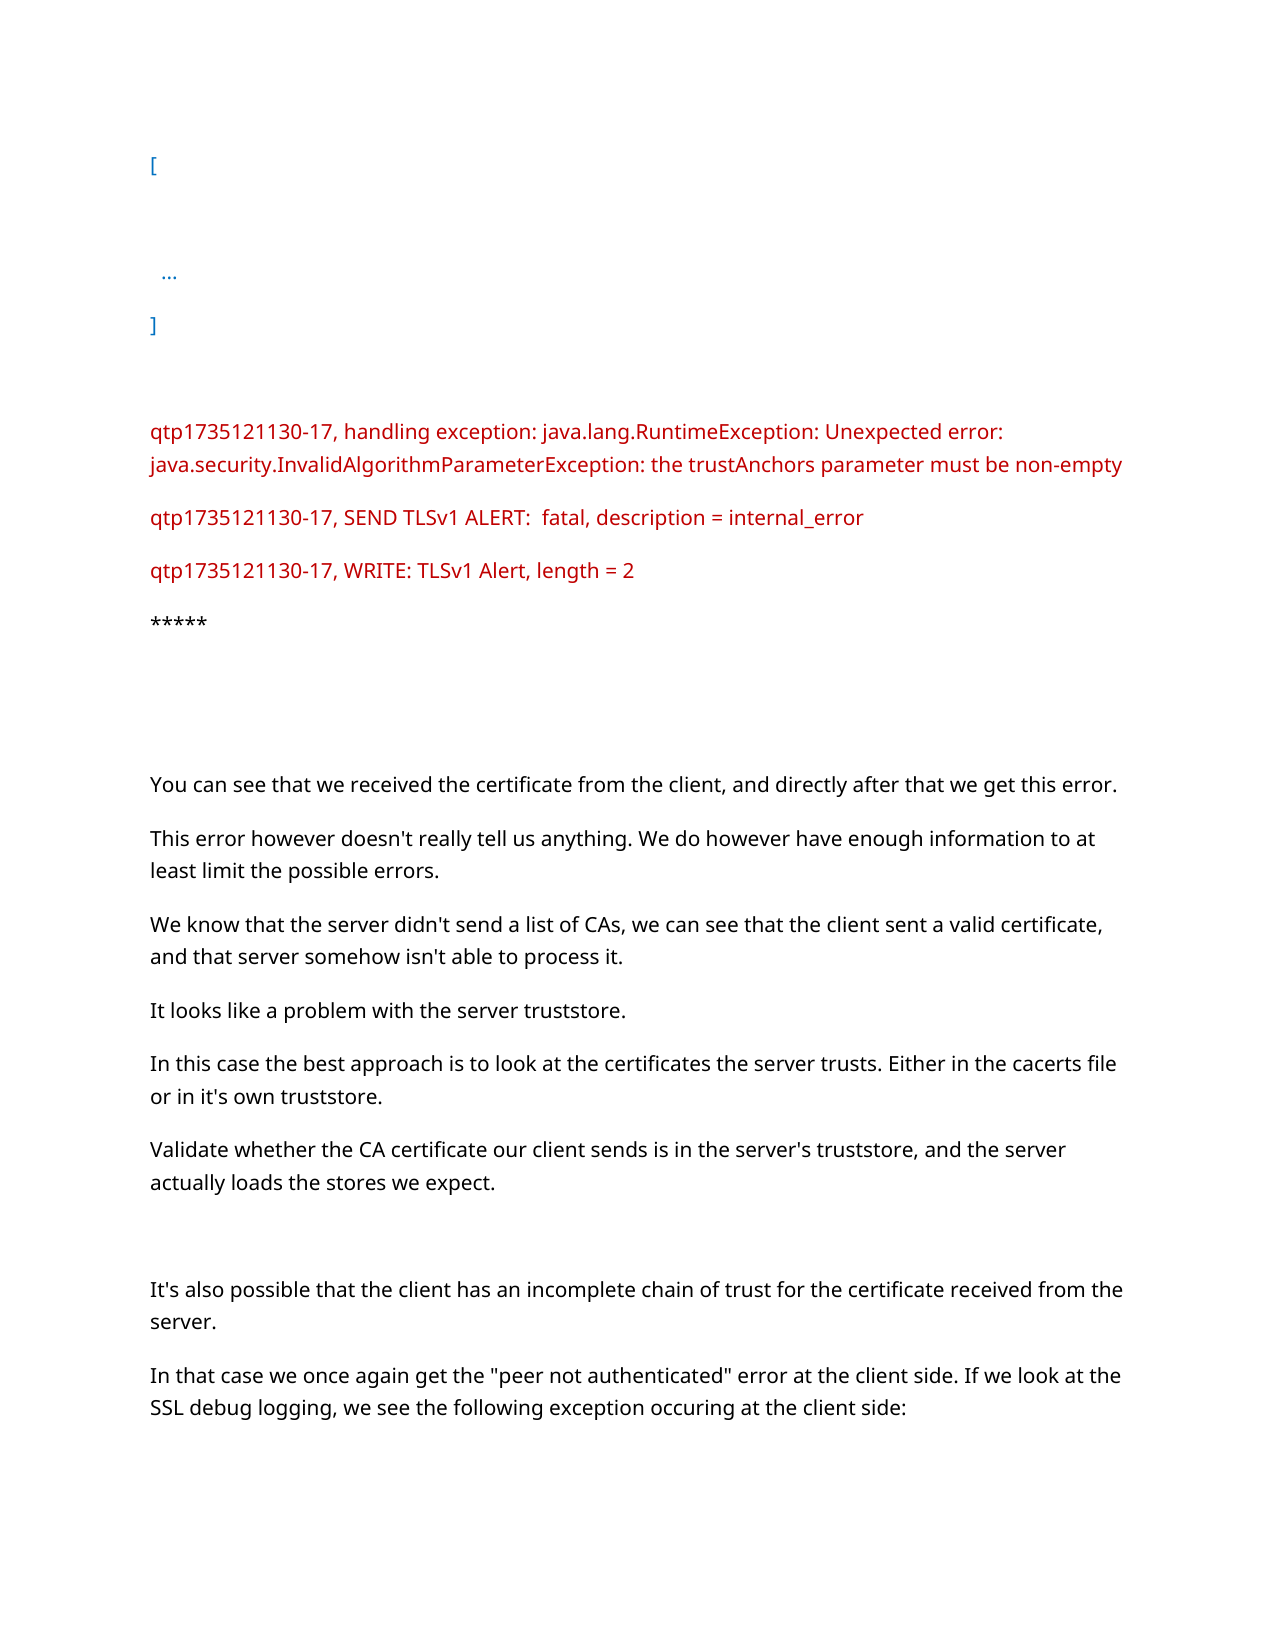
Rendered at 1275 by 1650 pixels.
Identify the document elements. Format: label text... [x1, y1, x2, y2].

text It's also possible that the client has an incomplete chain of trust for the certificate received from the server. [150, 1275, 1125, 1336]
text ... [150, 257, 1125, 285]
text You can see that we received the certificate from the client, and directly after that we get this error. [150, 770, 1125, 799]
text In that case we once again get the "peer not authenticated" error at the client side. If we look at the SSL debug logging, we see the following exception occuring at the client side: [150, 1361, 1125, 1422]
text [ [150, 150, 1125, 178]
text ] [150, 310, 1125, 339]
text Validate whether the CA certificate our client sends is in the server's truststore, and the server actually loads the stores we expect. [150, 1135, 1125, 1196]
text ***** [150, 610, 1125, 638]
text We know that the server didn't send a list of CAs, we can see that the client sent a valid certificate, and that server somehow isn't able to process it. [150, 910, 1125, 971]
text qtp1735121130-17, SEND TLSv1 ALERT: fatal, description = internal_error [150, 503, 1125, 532]
text qtp1735121130-17, WRITE: TLSv1 Alert, length = 2 [150, 557, 1125, 585]
text In this case the best approach is to look at the certificates the server trusts. Either in the cacerts file or in it's own truststore. [150, 1049, 1125, 1110]
text It looks like a problem with the server truststore. [150, 996, 1125, 1024]
text qtp1735121130-17, handling exception: java.lang.RuntimeException: Unexpected error: java.security.InvalidAlgorithmParameterException: the trustAnchors parameter must be non-empty [150, 417, 1125, 478]
text This error however doesn't really tell us anything. We do however have enough information to at least limit the possible errors. [150, 824, 1125, 885]
